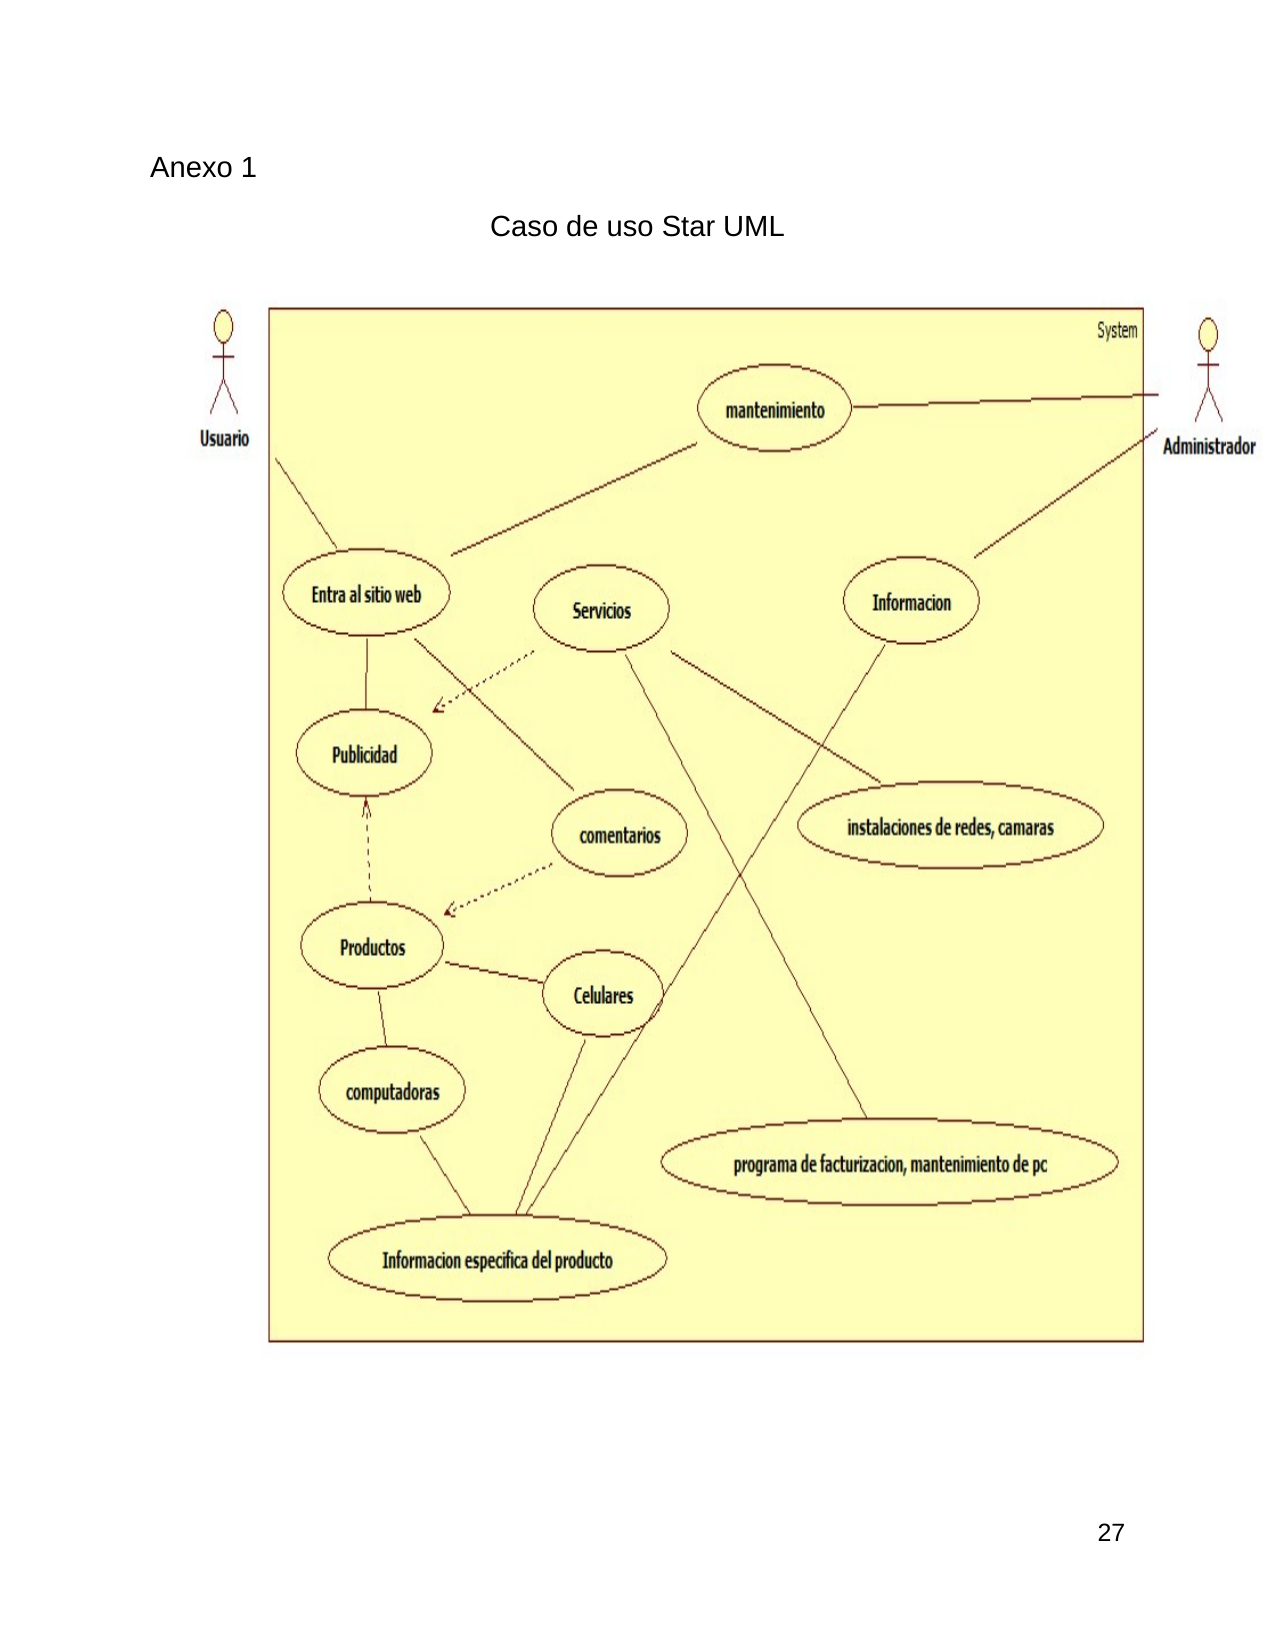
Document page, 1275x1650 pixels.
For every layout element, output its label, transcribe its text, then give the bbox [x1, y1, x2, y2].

text Anexo 1 [150, 150, 1125, 183]
picture [150, 268, 1275, 1383]
text Caso de uso Star UML [150, 209, 1125, 243]
